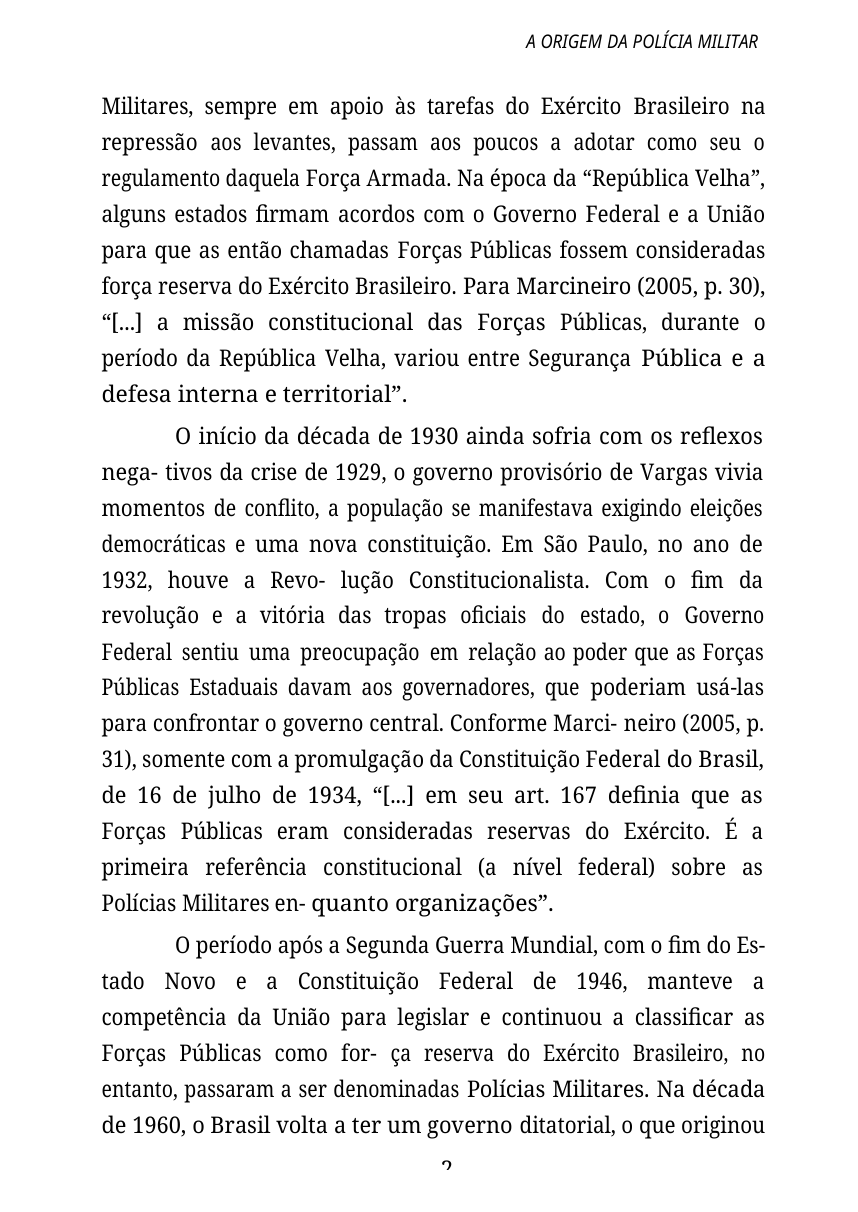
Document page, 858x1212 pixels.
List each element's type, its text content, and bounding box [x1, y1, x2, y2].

text Militares, sempre em apoio às tarefas do Exército Brasileiro na repressão aos levantes, passam aos poucos a adotar como seu o regulamento daquela Força Armada. Na época da “República Velha”, alguns estados firmam acordos com o Governo Federal e a União para que as então chamadas Forças Públicas fossem consideradas força reserva do Exército Brasileiro. Para Marcineiro (2005, p. 30), “[...] a missão constitucional das Forças Públicas, durante o período da República Velha, variou entre Segurança Pública e a defesa interna e territorial”. [101, 90, 766, 409]
text O início da década de 1930 ainda sofria com os reflexos nega- tivos da crise de 1929, o governo provisório de Vargas vivia momentos de conflito, a população se manifestava exigindo eleições democráticas e uma nova constituição. Em São Paulo, no ano de 1932, houve a Revo- lução Constitucionalista. Com o fim da revolução e a vitória das tropas oficiais do estado, o Governo Federal sentiu uma preocupação em relação ao poder que as Forças Públicas Estaduais davam aos governadores, que poderiam usá-las para confrontar o governo central. Conforme Marci- neiro (2005, p. 31), somente com a promulgação da Constituição Federal do Brasil, de 16 de julho de 1934, “[...] em seu art. 167 definia que as Forças Públicas eram consideradas reservas do Exército. É a primeira referência constitucional (a nível federal) sobre as Polícias Militares en- quanto organizações”. [101, 420, 764, 918]
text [101, 929, 766, 1140]
text A ORIGEM DA POLÍCIA MILITAR [526, 28, 778, 53]
